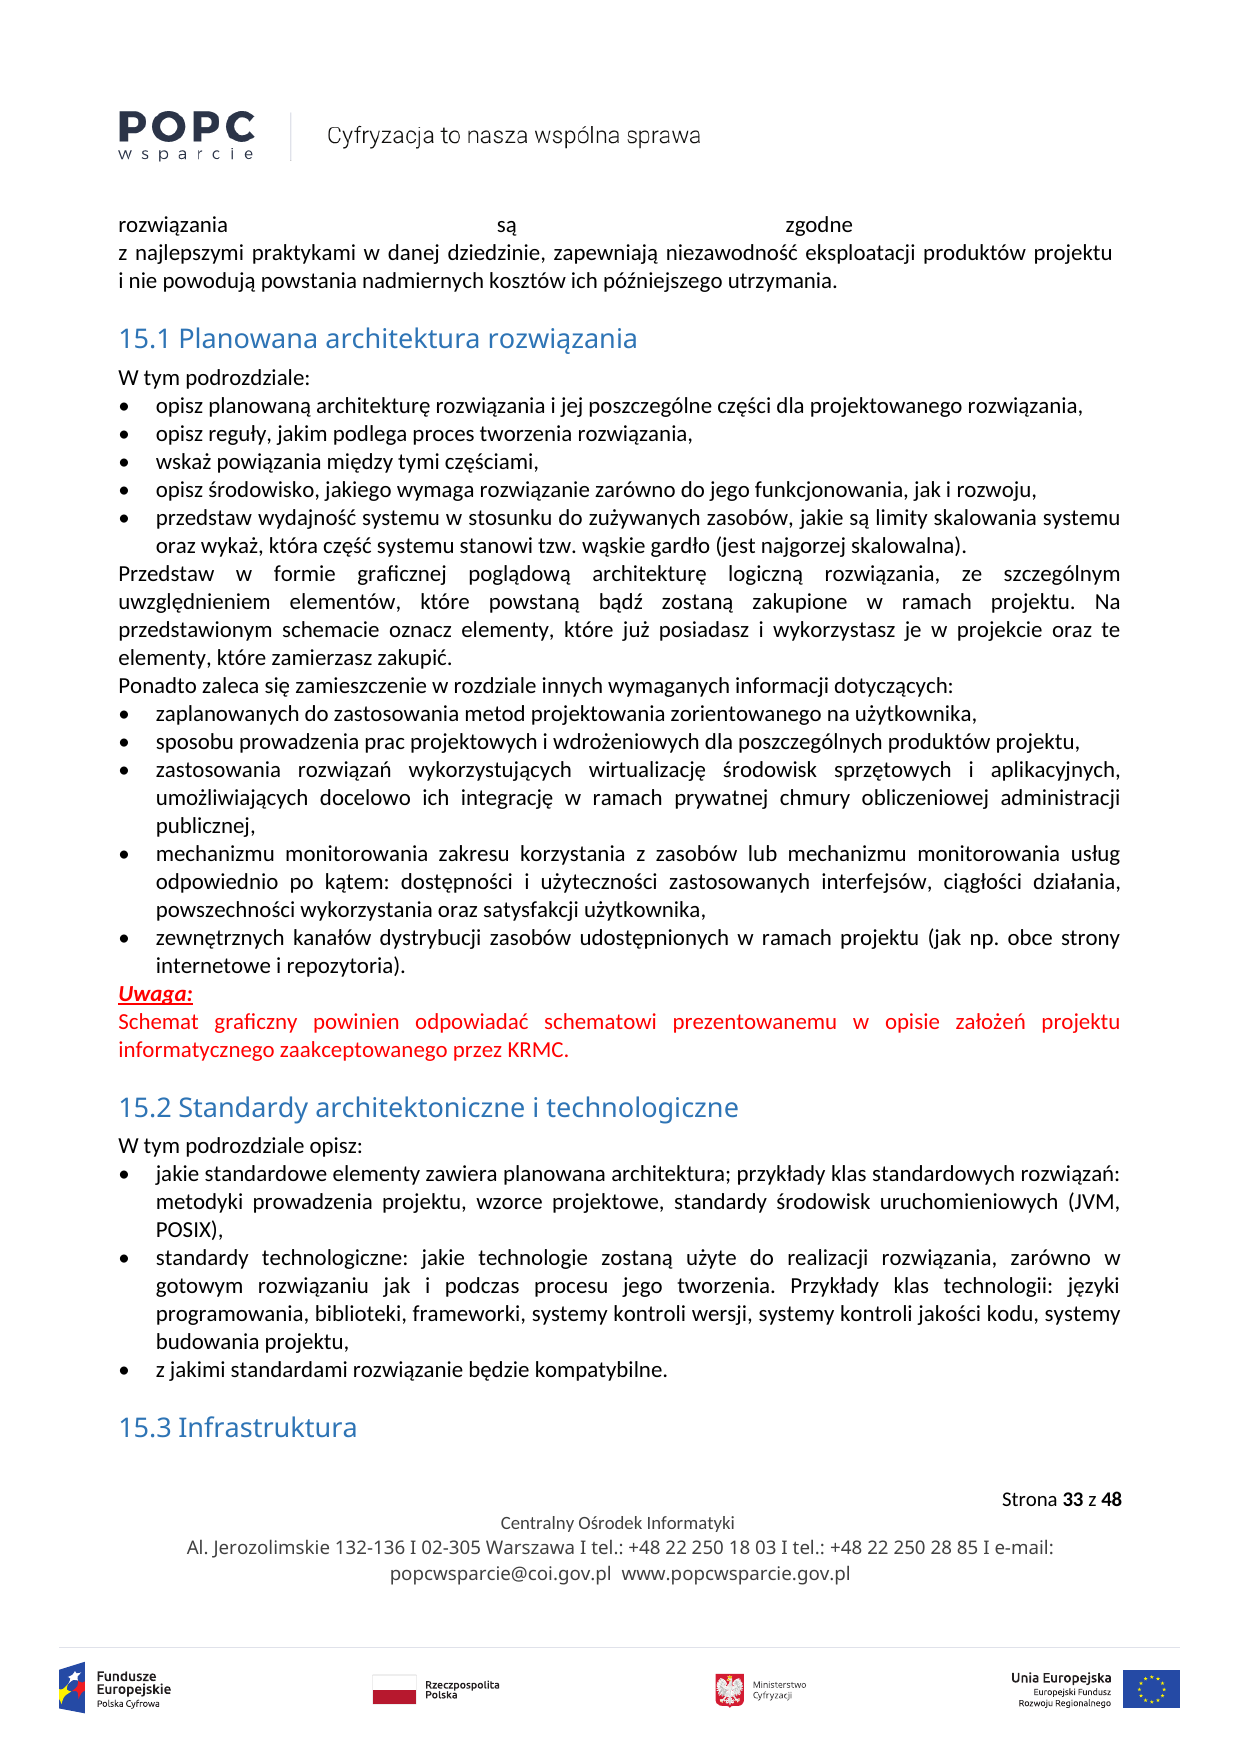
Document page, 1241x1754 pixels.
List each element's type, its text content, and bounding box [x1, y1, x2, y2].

list sposobu prowadzenia prac projektowych i wdrożeniowych dla poszczególnych produktów projektu, [118, 727, 1122, 755]
list przedstaw wydajność systemu w stosunku do zużywanych zasobów, jakie są limity skalowania systemu oraz wykaż, która część systemu stanowi tzw. wąskie gardło (jest najgorzej skalowalna). [118, 503, 1122, 559]
subtitle Infrastruktura [118, 1408, 1122, 1445]
list opisz reguły, jakim podlega proces tworzenia rozwiązania, [118, 419, 1122, 447]
list zastosowania rozwiązań wykorzystujących wirtualizację środowisk sprzętowych i aplikacyjnych, umożliwiających docelowo ich integrację w ramach prywatnej chmury obliczeniowej administracji publicznej, [118, 755, 1122, 839]
subtitle Planowana architektura rozwiązania [118, 319, 1122, 356]
list zewnętrznych kanałów dystrybucji zasobów udostępnionych w ramach projektu (jak np. obce strony internetowe i repozytoria). [118, 923, 1122, 979]
list opisz planowaną architekturę rozwiązania i jej poszczególne części dla projektowanego rozwiązania, [118, 391, 1122, 419]
list z jakimi standardami rozwiązanie będzie kompatybilne. [118, 1356, 1122, 1383]
text Przedstaw w formie graficznej poglądową architekturę logiczną rozwiązania, ze szczególnym uwzględnieniem elementów, które powstaną bądź zostaną zakupione w ramach projektu. Na przedstawionym schemacie oznacz elementy, które już posiadasz i wykorzystasz je w projekcie oraz te elementy, które zamierzasz zakupić. [118, 559, 1122, 671]
list mechanizmu monitorowania zakresu korzystania z zasobów lub mechanizmu monitorowania usług odpowiednio po kątem: dostępności i użyteczności zastosowanych interfejsów, ciągłości działania, powszechności wykorzystania oraz satysfakcji użytkownika, [118, 839, 1122, 923]
list standardy technologiczne: jakie technologie zostaną użyte do realizacji rozwiązania, zarówno w gotowym rozwiązaniu jak i podczas procesu jego tworzenia. Przykłady klas technologii: języki programowania, biblioteki, frameworki, systemy kontroli wersji, systemy kontroli jakości kodu, systemy budowania projektu, [118, 1243, 1122, 1356]
text Schemat graficzny powinien odpowiadać schematowi prezentowanemu w opisie założeń projektu informatycznego zaakceptowanego przez KRMC. [118, 1007, 1122, 1063]
list wskaż powiązania między tymi częściami, [118, 447, 1122, 475]
list jakie standardowe elementy zawiera planowana architektura; przykłady klas standardowych rozwiązań: metodyki prowadzenia projektu, wzorce projektowe, standardy środowisk uruchomieniowych (JVM, POSIX), [118, 1159, 1122, 1243]
subtitle Standardy architektoniczne i technologiczne [118, 1088, 1122, 1125]
text W tym podrozdziale opisz: [118, 1131, 1122, 1159]
text Ponadto zaleca się zamieszczenie w rozdziale innych wymaganych informacji dotyczących: [118, 671, 1122, 699]
list zaplanowanych do zastosowania metod projektowania zorientowanego na użytkownika, [118, 699, 1122, 727]
picture [118, 94, 709, 183]
list opisz środowisko, jakiego wymaga rozwiązanie zarówno do jego funkcjonowania, jak i rozwoju, [118, 475, 1122, 503]
text Uwaga: [118, 979, 1122, 1007]
text W tym podrozdziale: [118, 363, 1122, 391]
